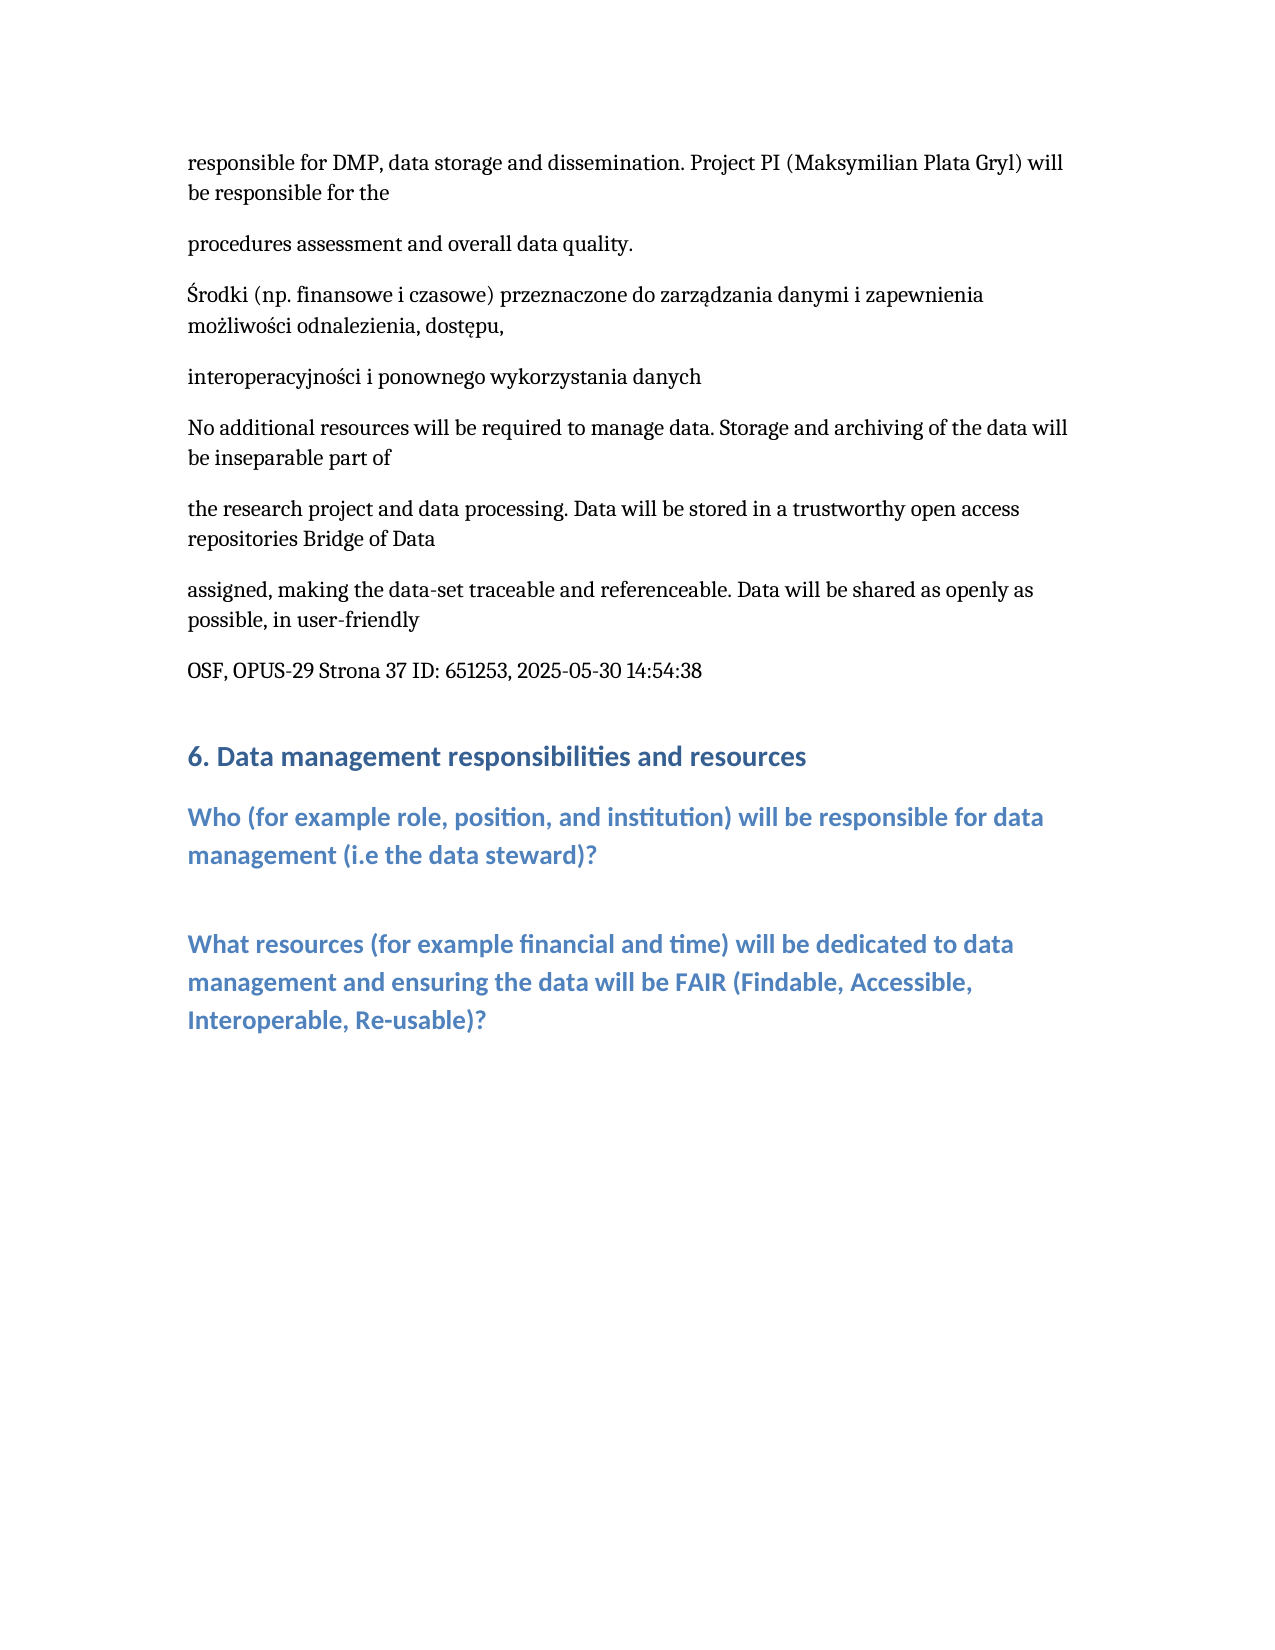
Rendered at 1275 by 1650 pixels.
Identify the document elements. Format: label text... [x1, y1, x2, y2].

text the research project and data processing. Data will be stored in a trustworthy open access repositories Bridge of Data [187, 496, 1087, 552]
text OSF, OPUS-29 Strona 37 ID: 651253, 2025-05-30 14:54:38 [187, 658, 1087, 685]
text Środki (np. finansowe i czasowe) przeznaczone do zarządzania danymi i zapewnienia możliwości odnalezienia, dostępu, [187, 282, 1087, 339]
subtitle 6. Data management responsibilities and resources [187, 738, 1087, 774]
text procedures assessment and overall data quality. [187, 231, 1087, 258]
text interoperacyjności i ponownego wykorzystania danych [187, 363, 1087, 390]
subtitle Who (for example role, position, and institution) will be responsible for data management (i.e the data steward)? [187, 800, 1087, 871]
text responsible for DMP, data storage and dissemination. Project PI (Maksymilian Plata Gryl) will be responsible for the [187, 150, 1087, 207]
subtitle What resources (for example financial and time) will be dedicated to data management and ensuring the data will be FAIR (Findable, Accessible, Interoperable, Re-usable)? [187, 927, 1087, 1036]
text No additional resources will be required to manage data. Storage and archiving of the data will be inseparable part of [187, 414, 1087, 471]
text assigned, making the data-set traceable and referenceable. Data will be shared as openly as possible, in user-friendly [187, 577, 1087, 634]
